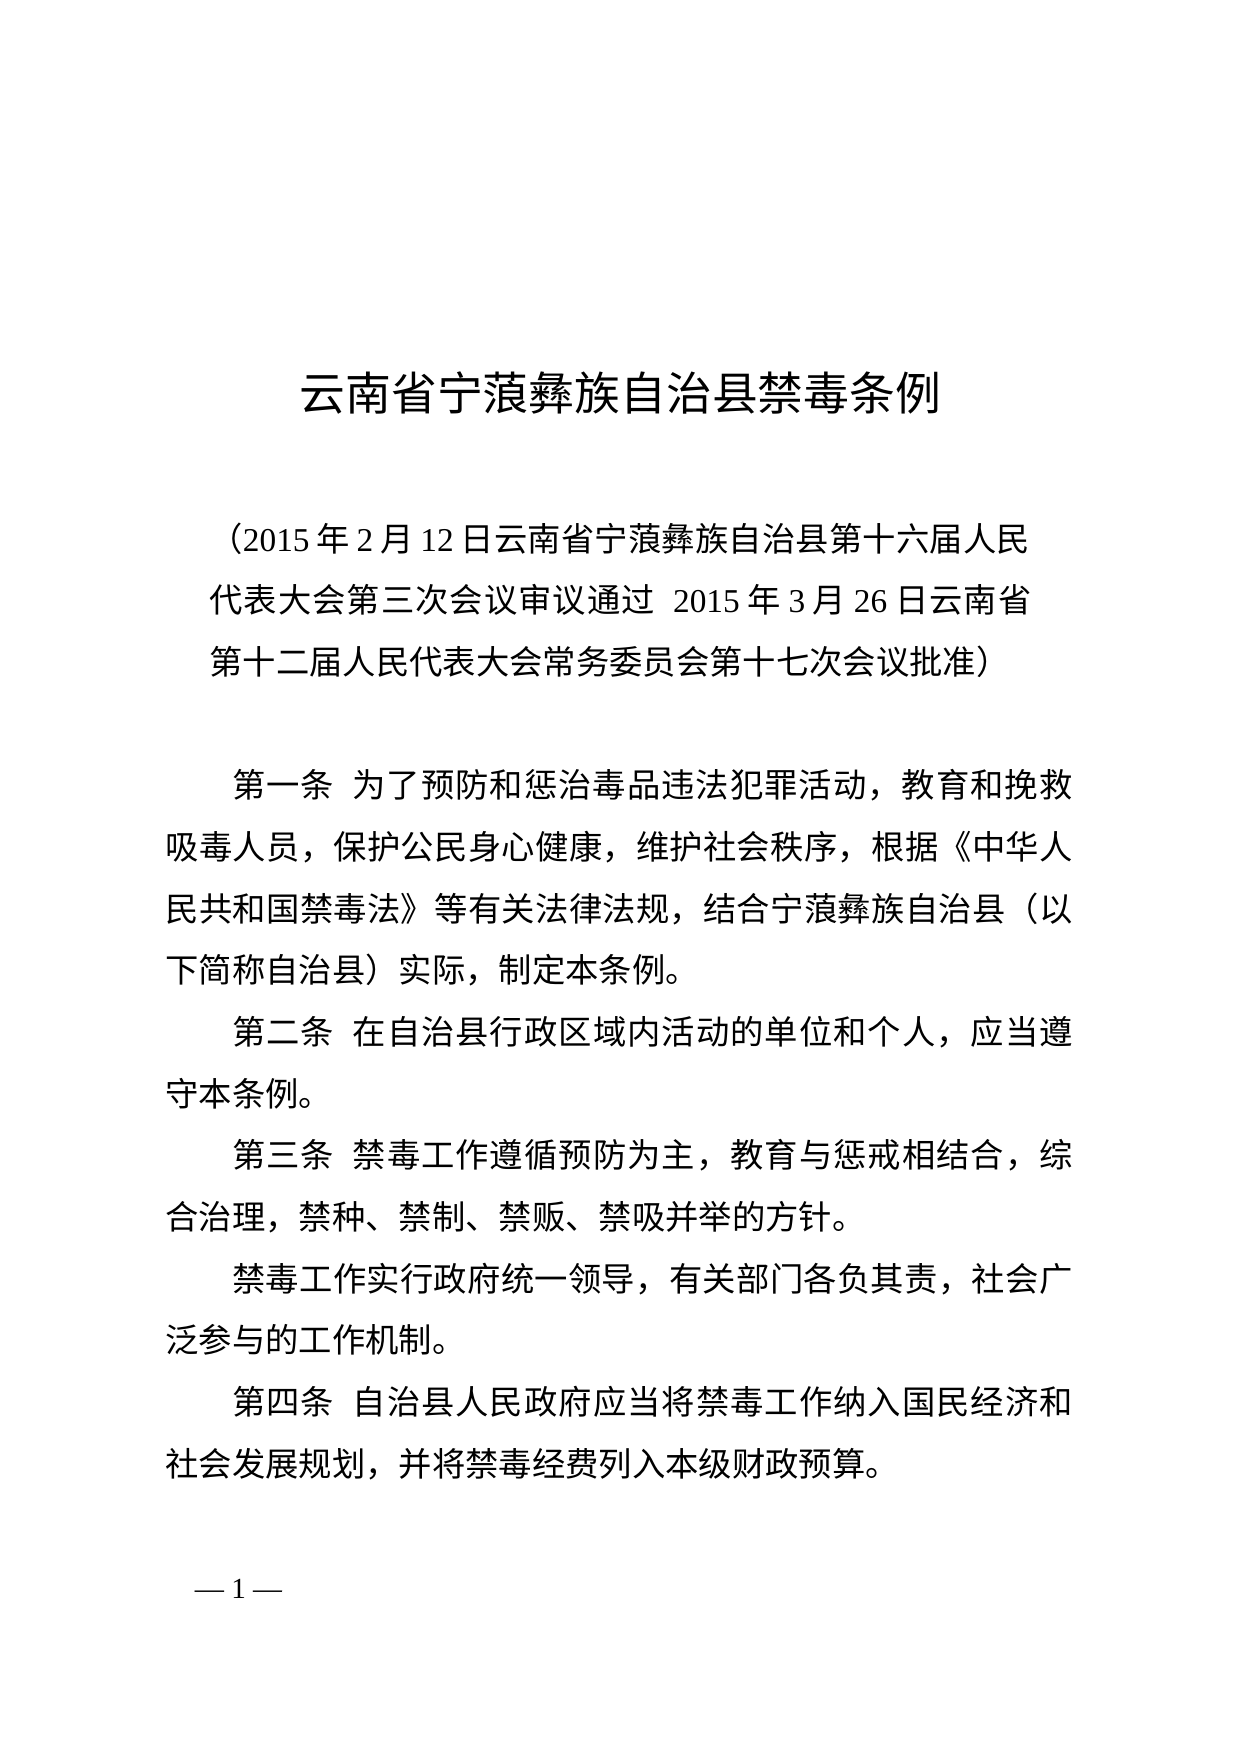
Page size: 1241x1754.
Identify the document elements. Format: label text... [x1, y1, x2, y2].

text 禁毒工作实行政府统一领导，有关部门各负其责，社会广泛参与的工作机制。 [165, 1242, 1075, 1365]
text 第二条 在自治县行政区域内活动的单位和个人，应当遵守本条例。 [165, 995, 1075, 1118]
text 第三条 禁毒工作遵循预防为主，教育与惩戒相结合，综合治理，禁种、禁制、禁贩、禁吸并举的方针。 [165, 1118, 1075, 1242]
text 云南省宁蒗彝族自治县禁毒条例 [165, 341, 1075, 440]
text 第四条 自治县人民政府应当将禁毒工作纳入国民经济和社会发展规划，并将禁毒经费列入本级财政预算。 [165, 1365, 1075, 1488]
text （2015年2月12日云南省宁蒗彝族自治县第十六届人民代表大会第三次会议审议通过 2015年3月26日云南省第十二届人民代表大会常务委员会第十七次会议批准） [209, 502, 1031, 687]
text 第一条 为了预防和惩治毒品违法犯罪活动，教育和挽救吸毒人员，保护公民身心健康，维护社会秩序，根据《中华人民共和国禁毒法》等有关法律法规，结合宁蒗彝族自治县（以下简称自治县）实际，制定本条例。 [165, 748, 1075, 995]
